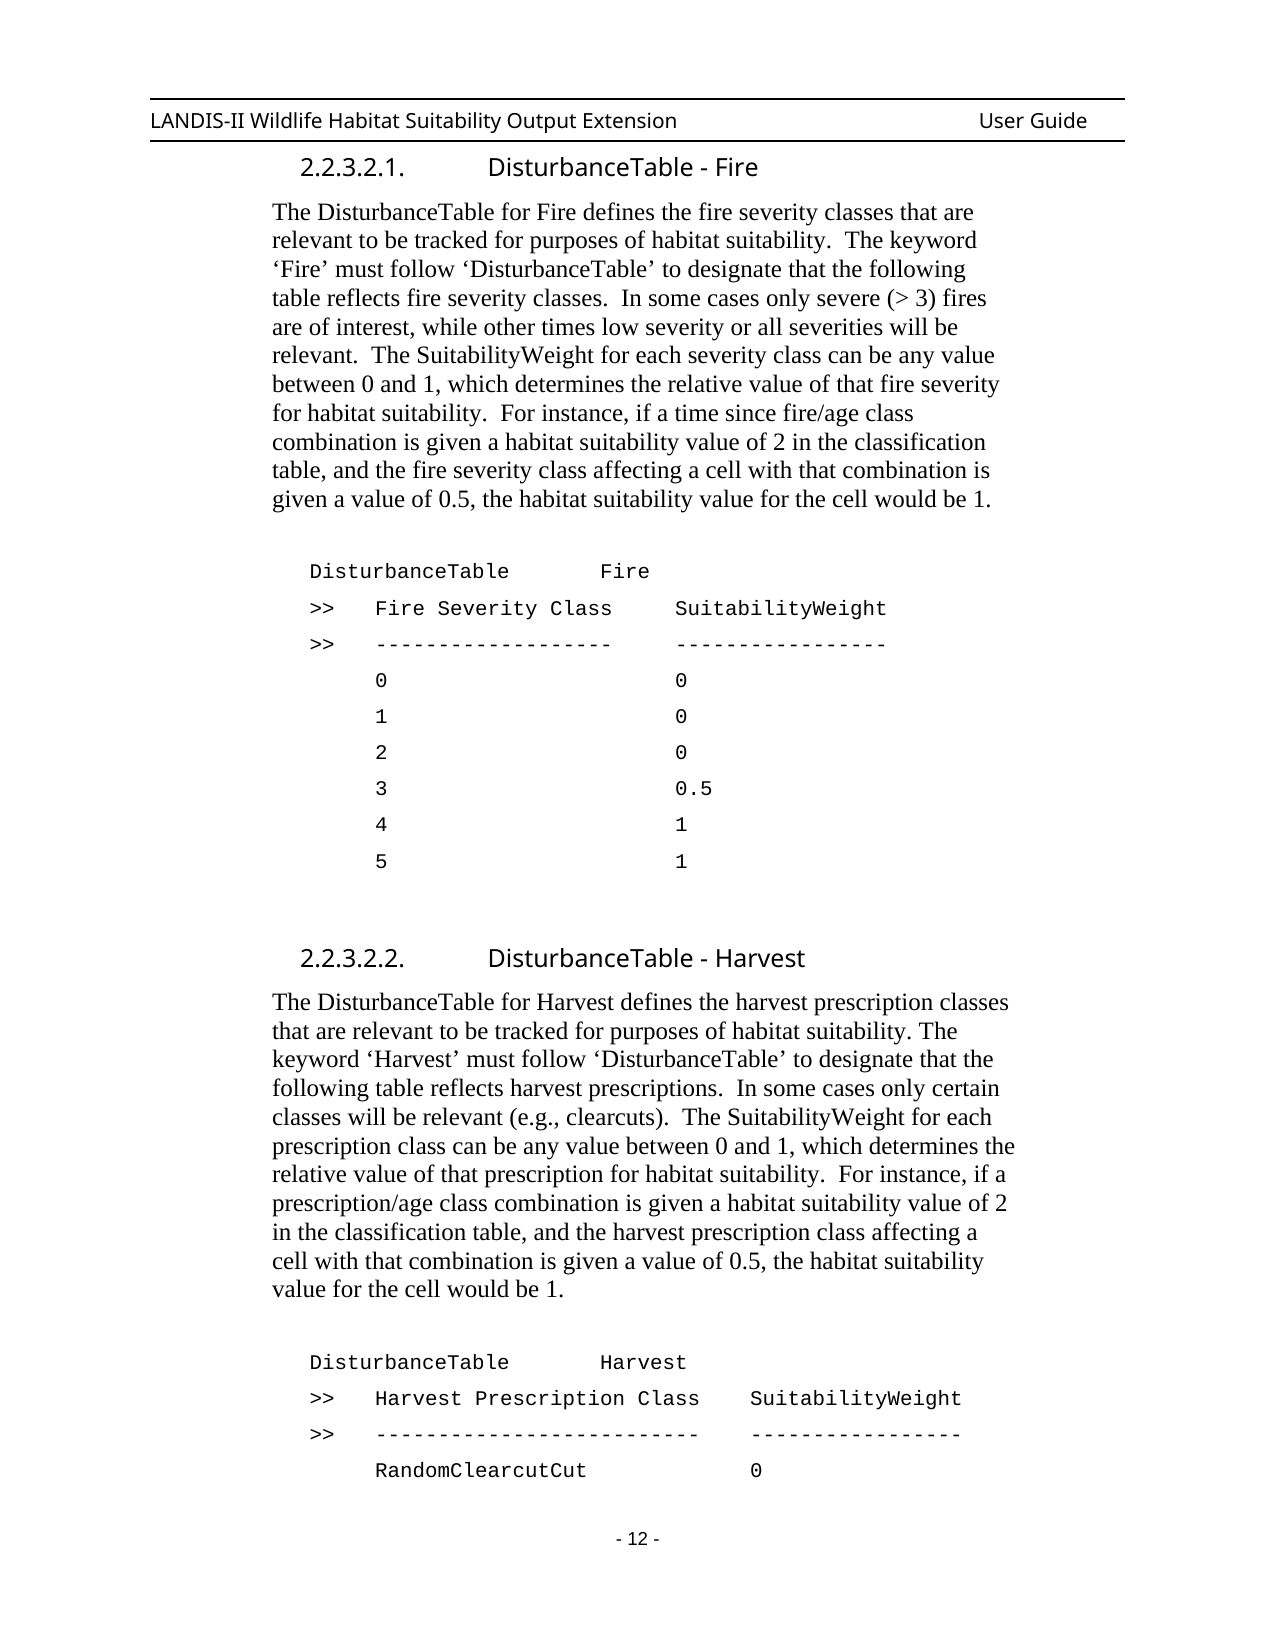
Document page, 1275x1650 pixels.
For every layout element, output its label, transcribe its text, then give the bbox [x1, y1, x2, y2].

text The DisturbanceTable for Fire defines the fire severity classes that are relevant to be tracked for purposes of habitat suitability. The keyword ‘Fire’ must follow ‘DisturbanceTable’ to designate that the following table reflects fire severity classes. In some cases only severe (> 3) fires are of interest, while other times low severity or all severities will be relevant. The SuitabilityWeight for each severity class can be any value between 0 and 1, which determines the relative value of that fire severity for habitat suitability. For instance, if a time since fire/age class combination is given a habitat suitability value of 2 in the classification table, and the fire severity class affecting a cell with that combination is given a value of 0.5, the habitat suitability value for the cell would be 1. [272, 197, 1020, 513]
subtitle DisturbanceTable - Fire [300, 150, 1125, 184]
subtitle DisturbanceTable - Harvest [300, 941, 1125, 974]
text 2 0 [309, 742, 1020, 766]
text The DisturbanceTable for Harvest defines the harvest prescription classes that are relevant to be tracked for purposes of habitat suitability. The keyword ‘Harvest’ must follow ‘DisturbanceTable’ to designate that the following table reflects harvest prescriptions. In some cases only certain classes will be relevant (e.g., clearcuts). The SuitabilityWeight for each prescription class can be any value between 0 and 1, which determines the relative value of that prescription for habitat suitability. For instance, if a prescription/age class combination is given a habitat suitability value of 2 in the classification table, and the harvest prescription class affecting a cell with that combination is given a value of 0.5, the habitat suitability value for the cell would be 1. [272, 987, 1020, 1303]
text 1 0 [309, 706, 1125, 730]
text 4 1 [309, 814, 1125, 838]
text >> ------------------- ----------------- [309, 634, 1020, 657]
text RandomClearcutCut 0 [309, 1460, 1020, 1484]
text >> Harvest Prescription Class SuitabilityWeight [309, 1388, 1020, 1412]
text 5 1 [309, 851, 1020, 874]
text 3 0.5 [309, 778, 1020, 802]
text 0 0 [309, 670, 1020, 693]
text >> -------------------------- ----------------- [309, 1424, 1020, 1448]
text DisturbanceTable Harvest [309, 1352, 1020, 1376]
text >> Fire Severity Class SuitabilityWeight [309, 598, 1020, 621]
text DisturbanceTable Fire [309, 561, 1020, 585]
